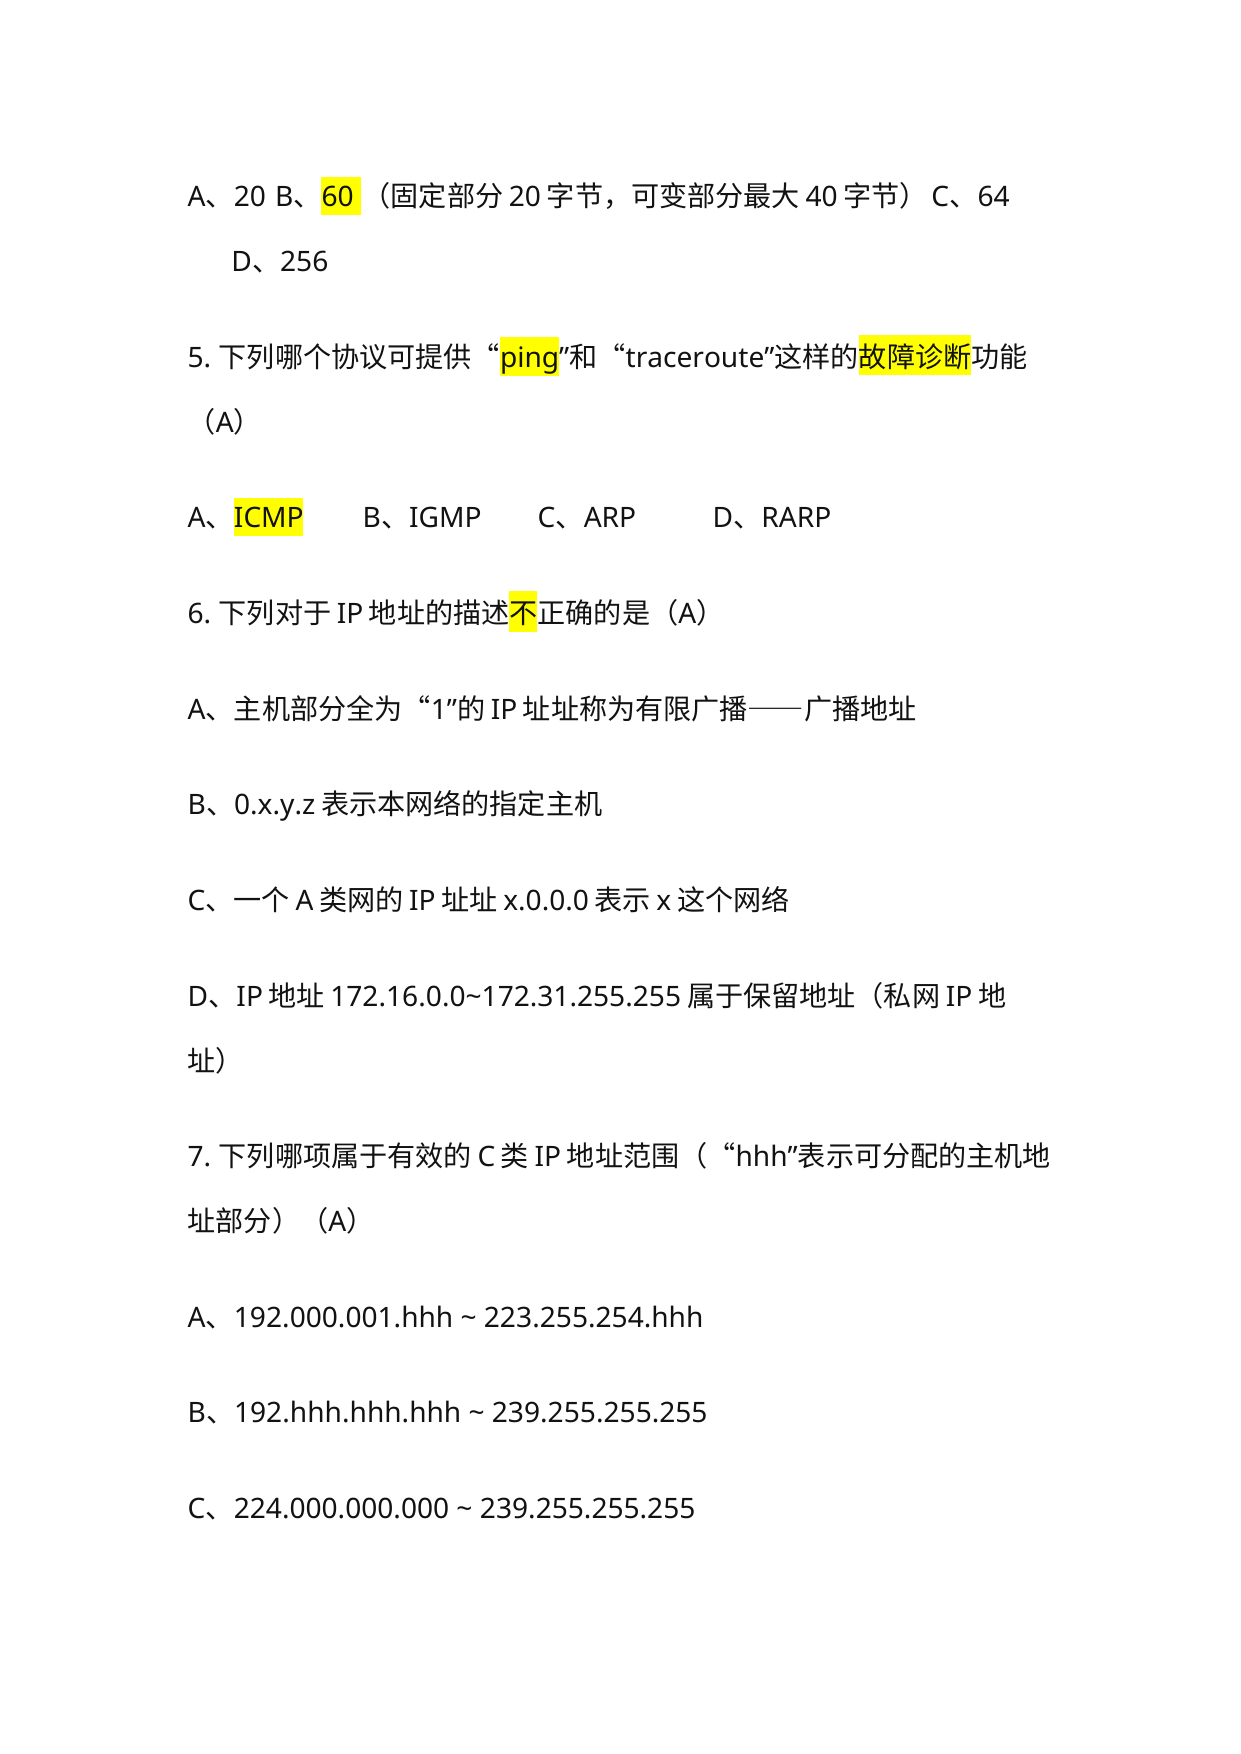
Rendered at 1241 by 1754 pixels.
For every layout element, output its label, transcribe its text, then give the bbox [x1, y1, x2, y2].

text 7. 下列哪项属于有效的C类IP地址范围（“hhh”表示可分配的主机地址部分）（A） [187, 1122, 1053, 1252]
text D、IP地址172.16.0.0~172.31.255.255属于保留地址（私网IP地址） [187, 961, 1053, 1091]
text B、192.hhh.hhh.hhh ~ 239.255.255.255 [187, 1378, 1053, 1443]
text A、192.000.001.hhh ~ 223.255.254.hhh [187, 1283, 1053, 1348]
text A、主机部分全为“1”的IP址址称为有限广播——广播地址 [187, 674, 1053, 739]
text 6. 下列对于IP地址的描述不正确的是（A） [187, 579, 1053, 644]
text C、224.000.000.000 ~ 239.255.255.255 [187, 1474, 1053, 1539]
text 5. 下列哪个协议可提供“ping”和“traceroute”这样的故障诊断功能（A） [187, 323, 1053, 453]
text A、20 B、60 （固定部分20字节，可变部分最大40字节） C、64 D、256 [187, 162, 1053, 292]
text B、0.x.y.z表示本网络的指定主机 [187, 770, 1053, 835]
text A、ICMP B、IGMP C、ARP D、RARP [187, 483, 1053, 548]
text C、一个A类网的IP址址x.0.0.0表示x这个网络 [187, 866, 1053, 931]
